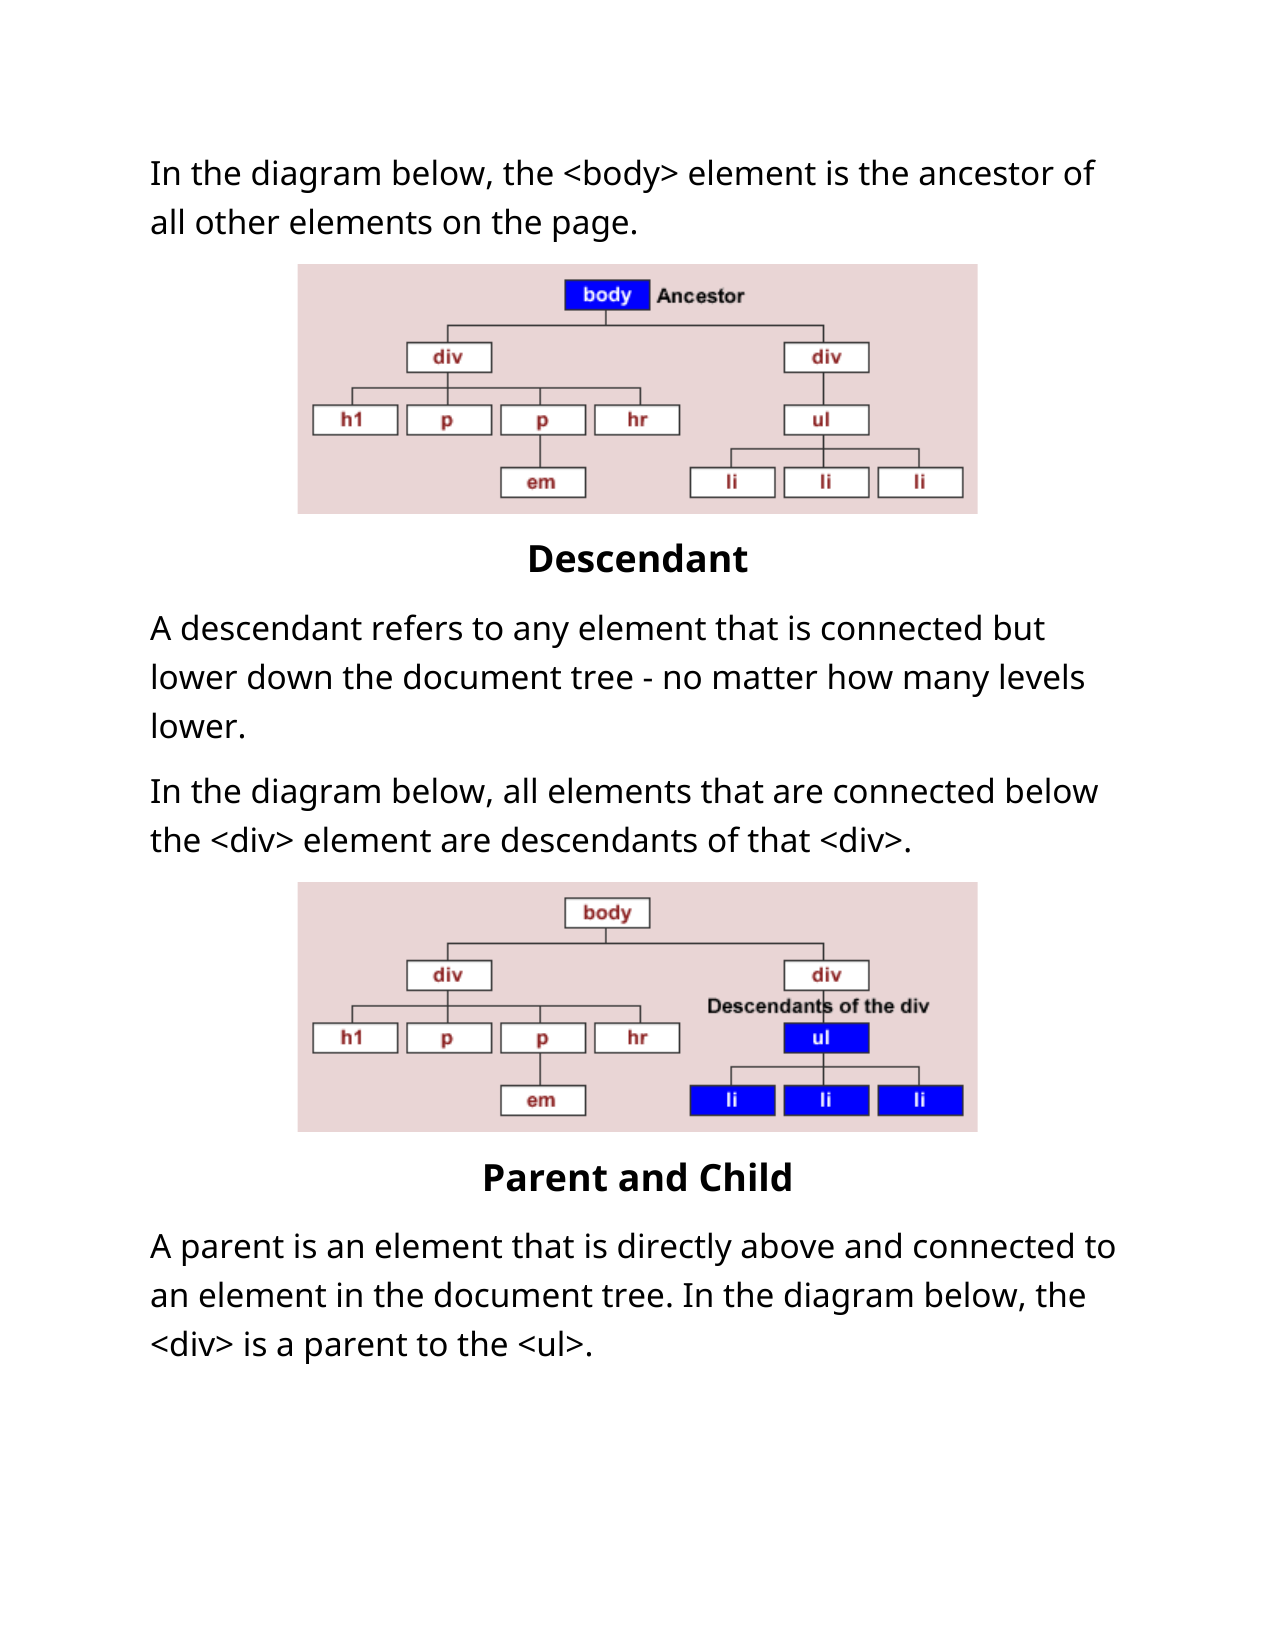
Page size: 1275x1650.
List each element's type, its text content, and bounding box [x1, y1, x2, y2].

text Parent and Child [150, 1151, 1125, 1202]
text In the diagram below, all elements that are connected below the <div> element are descendants of that <div>. [150, 768, 1125, 862]
text A parent is an element that is directly above and connected to an element in the document tree. In the diagram below, the <div> is a parent to the <ul>. [150, 1223, 1125, 1366]
text In the diagram below, the <body> element is the ancestor of all other elements on the page. [150, 150, 1125, 244]
text A descendant refers to any element that is connected but lower down the document tree - no matter how many levels lower. [150, 604, 1125, 748]
text Descendant [150, 533, 1125, 584]
picture [297, 264, 978, 514]
picture [297, 882, 978, 1132]
